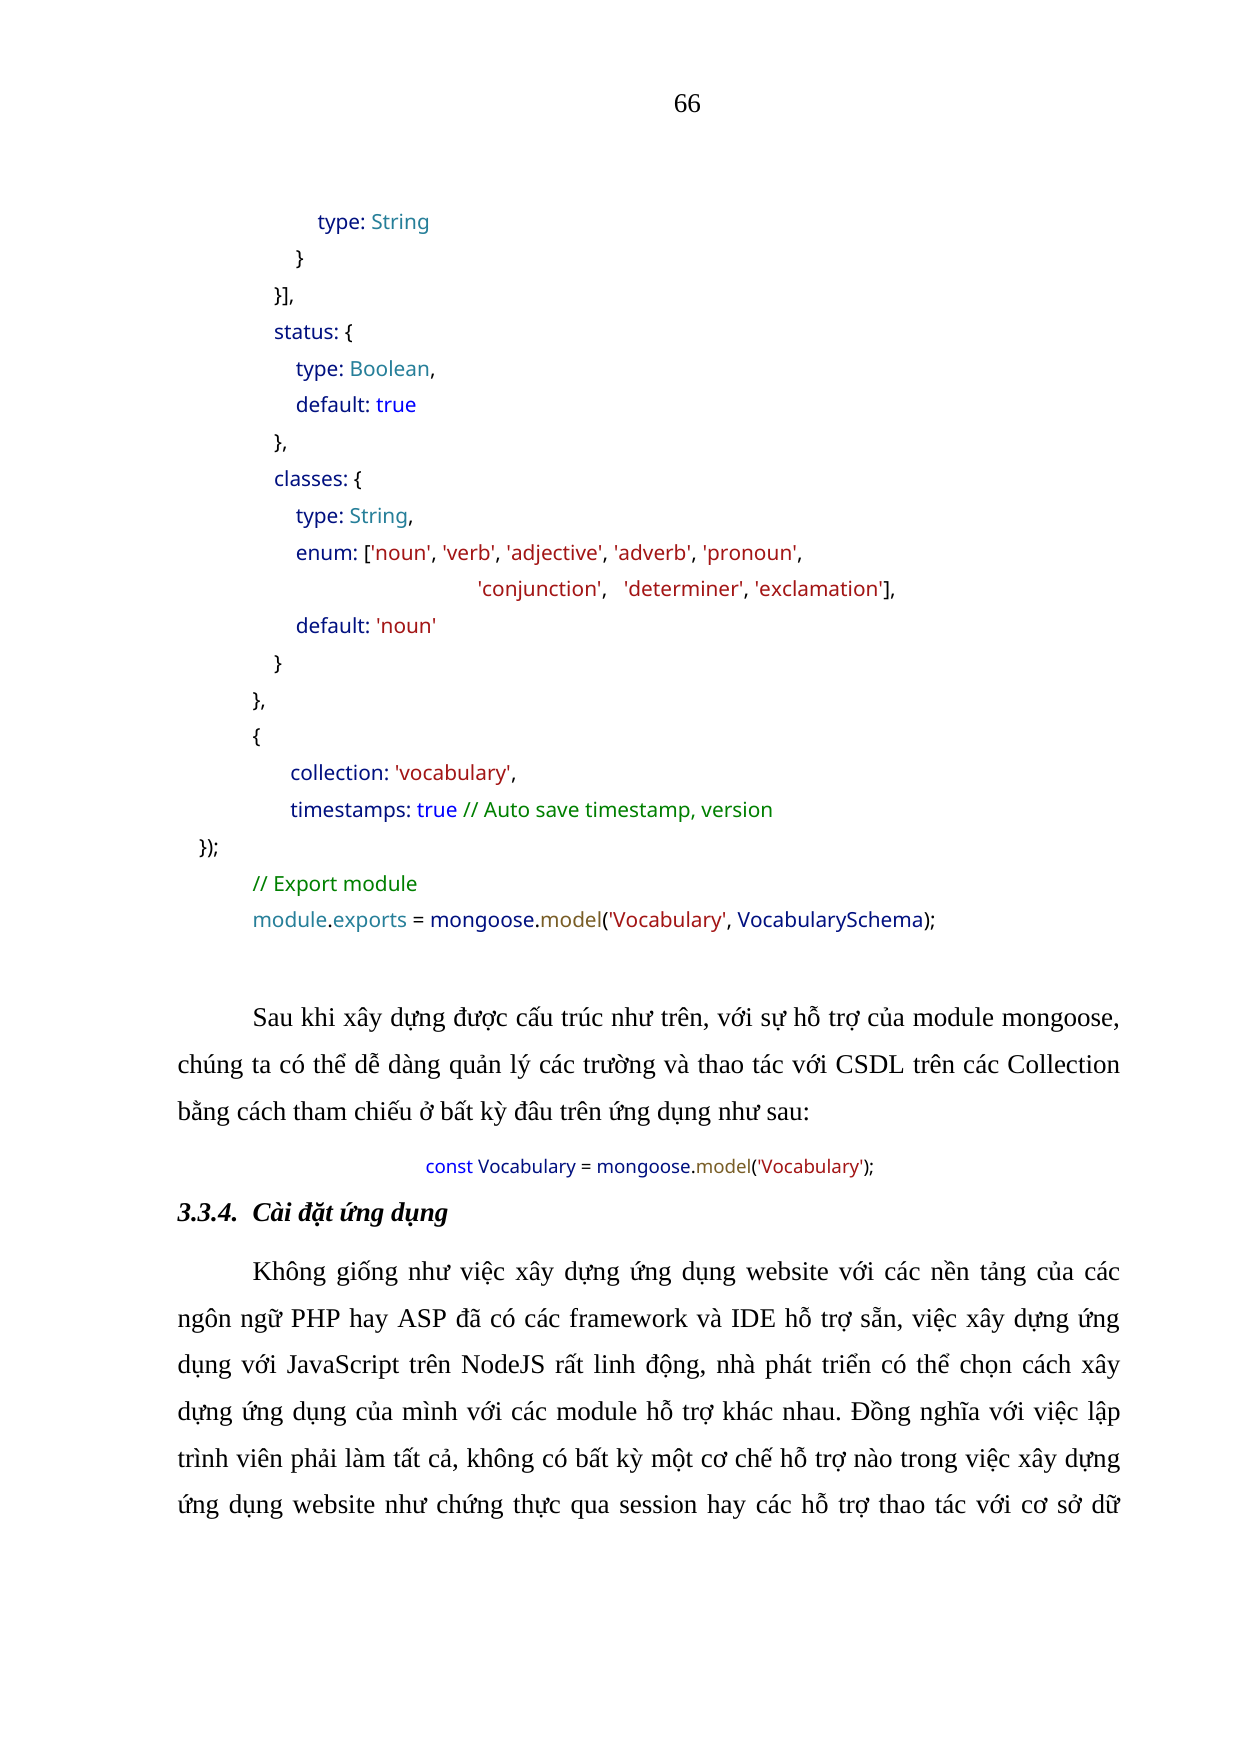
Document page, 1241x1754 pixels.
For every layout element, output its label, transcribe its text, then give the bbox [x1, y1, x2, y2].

text }], [177, 280, 1122, 309]
text Sau khi xây dựng được cấu trúc như trên, với sự hỗ trợ của module mongoose, chúng ta có thể dễ dàng quản lý các trường và thao tác với CSDL trên các Collection bằng cách tham chiếu ở bất kỳ đâu trên ứng dụng như sau: [177, 1001, 1122, 1126]
text classes: { [252, 464, 1122, 493]
text }, [177, 427, 1122, 456]
text type: String, [177, 501, 1122, 529]
text type: String [177, 207, 1122, 235]
text // Export module [177, 869, 1122, 897]
text collection: 'vocabulary', [177, 758, 1122, 787]
text const Vocabulary = mongoose.model('Vocabulary'); [177, 1154, 1122, 1179]
text timestamps: true // Auto save timestamp, version [177, 795, 1122, 823]
text default: true [177, 391, 1122, 419]
text 'conjunction', 'determiner', 'exclamation'], [177, 574, 1122, 603]
text enum: ['noun', 'verb', 'adjective', 'adverb', 'pronoun', [177, 538, 1122, 566]
text } [177, 243, 1122, 272]
subtitle Cài đặt ứng dụng [177, 1196, 1122, 1227]
text { [177, 722, 1122, 750]
text module.exports = mongoose.model('Vocabulary', VocabularySchema); [177, 905, 1122, 934]
text default: 'noun' [177, 611, 1122, 640]
text }); [177, 832, 1122, 860]
text }, [177, 685, 1122, 713]
text } [177, 648, 1122, 676]
text status: { [177, 317, 1122, 346]
text type: Boolean, [177, 354, 1122, 382]
